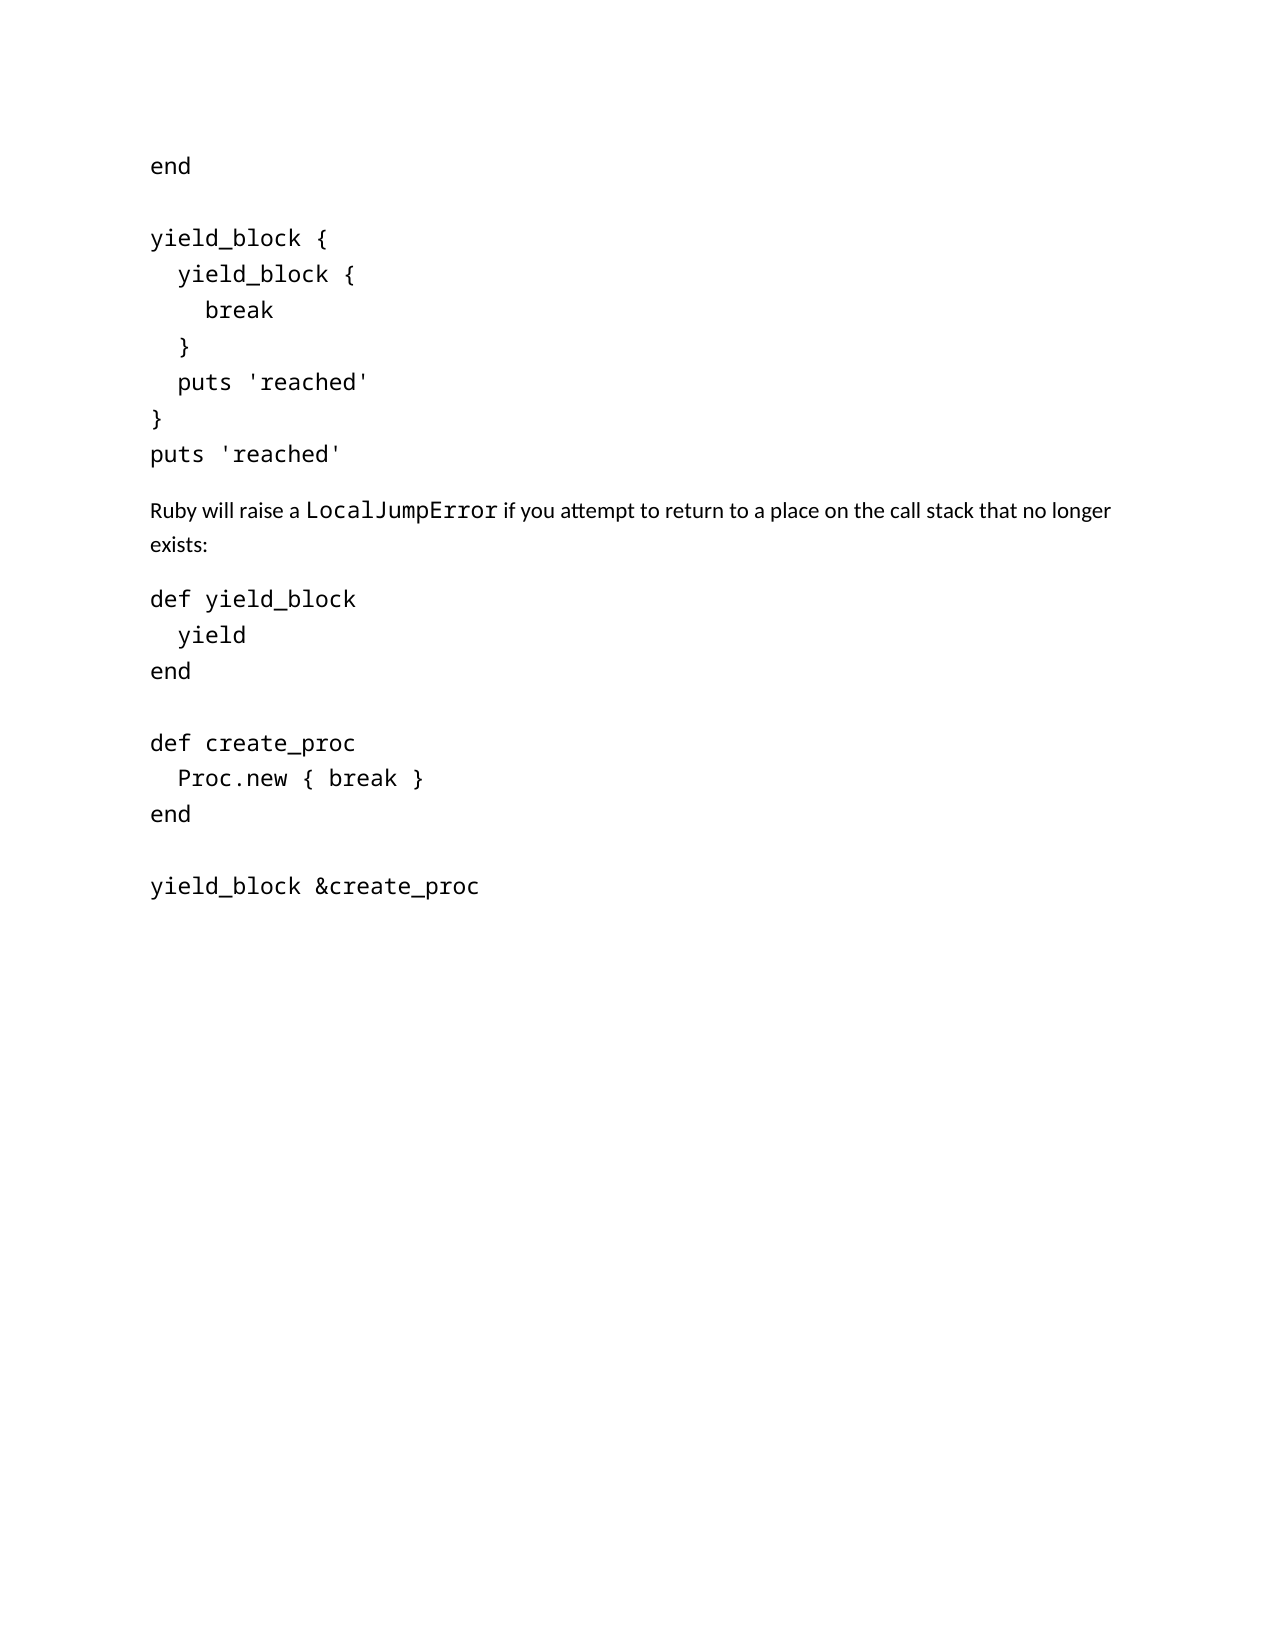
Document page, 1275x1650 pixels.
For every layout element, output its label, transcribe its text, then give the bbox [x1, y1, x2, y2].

text Ruby will raise a LocalJumpError if you attempt to return to a place on the call stack that no longer exists: [150, 494, 1125, 558]
text def yield_block yield end def create_proc Proc.new { break } end yield_block &create_proc [150, 583, 1125, 901]
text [150, 150, 1125, 469]
